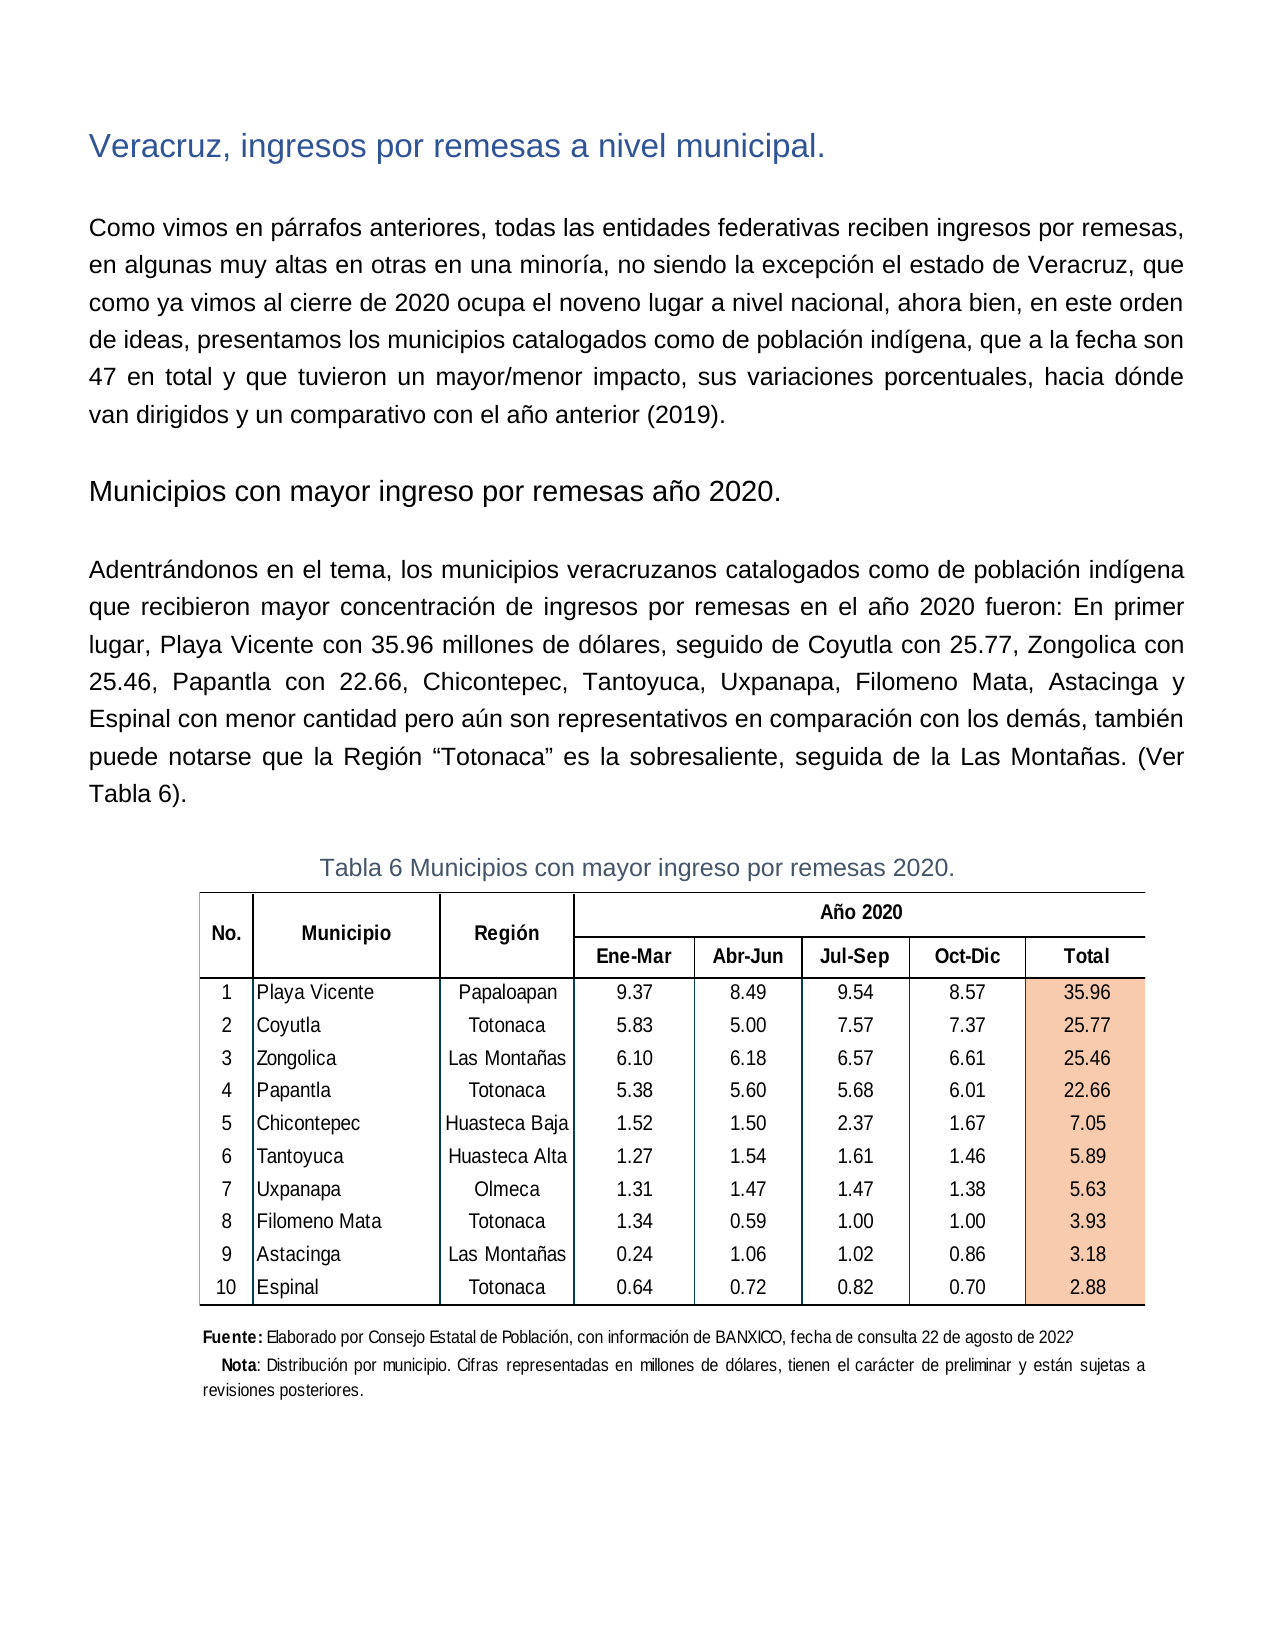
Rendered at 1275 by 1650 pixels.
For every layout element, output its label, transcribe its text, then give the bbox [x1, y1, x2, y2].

subtitle Veracruz, ingresos por remesas a nivel municipal. [89, 126, 1186, 164]
text Adentrándonos en el tema, los municipios veracruzanos catalogados como de población indígena que recibieron mayor concentración de ingresos por remesas en el año 2020 fueron: En primer lugar, Playa Vicente con 35.96 millones de dólares, seguido de Coyutla con 25.77, Zongolica con 25.46, Papantla con 22.66, Chicontepec, Tantoyuca, Uxpanapa, Filomeno Mata, Astacinga y Espinal con menor cantidad pero aún son representativos en comparación con los demás, también puede notarse que la Región “Totonaca” es la sobresaliente, seguida de la Las Montañas. (Ver Tabla 6). [89, 555, 1186, 807]
subtitle Municipios con mayor ingreso por remesas año 2020. [89, 474, 1186, 508]
text Tabla 6 Municipios con mayor ingreso por remesas 2020. [89, 853, 1186, 882]
text Como vimos en párrafos anteriores, todas las entidades federativas reciben ingresos por remesas, en algunas muy altas en otras en una minoría, no siendo la excepción el estado de Veracruz, que como ya vimos al cierre de 2020 ocupa el noveno lugar a nivel nacional, ahora bien, en este orden de ideas, presentamos los municipios catalogados como de población indígena, que a la fecha son 47 en total y que tuvieron un mayor/menor impacto, sus variaciones porcentuales, hacia dónde van dirigidos y un comparativo con el año anterior (2019). [89, 213, 1186, 428]
